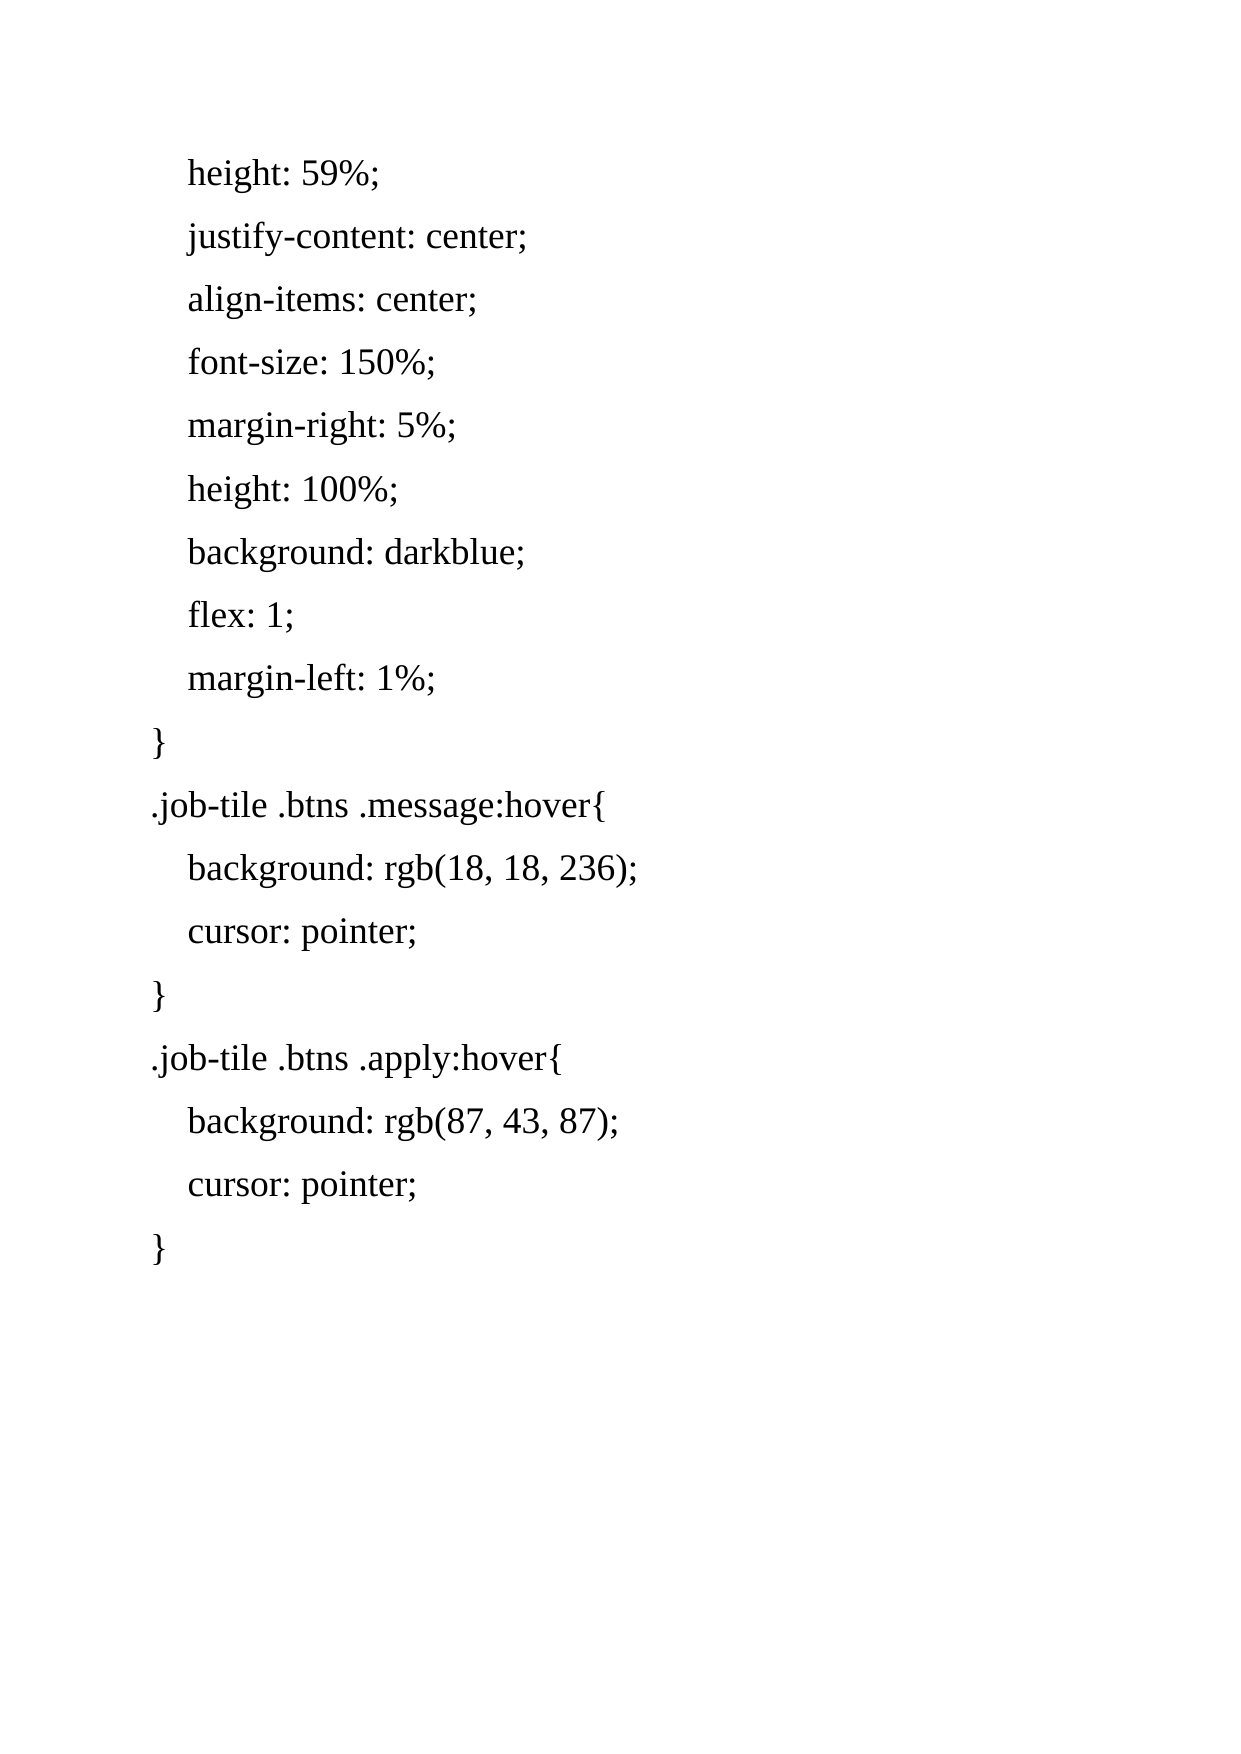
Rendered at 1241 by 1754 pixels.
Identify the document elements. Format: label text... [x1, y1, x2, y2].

text background: darkblue; [150, 529, 1090, 572]
text .job-tile .btns .apply:hover{ [150, 1035, 1090, 1078]
text height: 100%; [150, 466, 1090, 509]
text margin-right: 5%; [150, 403, 1090, 446]
text } [150, 1225, 1090, 1268]
text } [150, 719, 1090, 762]
text background: rgb(87, 43, 87); [150, 1098, 1090, 1142]
text justify-content: center; [150, 213, 1090, 256]
text margin-left: 1%; [150, 656, 1090, 699]
text background: rgb(18, 18, 236); [150, 846, 1090, 889]
text flex: 1; [150, 593, 1090, 636]
text font-size: 150%; [150, 340, 1090, 383]
text align-items: center; [150, 276, 1090, 319]
text } [150, 972, 1090, 1015]
text cursor: pointer; [150, 909, 1090, 952]
text height: 59%; [150, 150, 1090, 193]
text cursor: pointer; [150, 1162, 1090, 1205]
text .job-tile .btns .message:hover{ [150, 782, 1090, 825]
